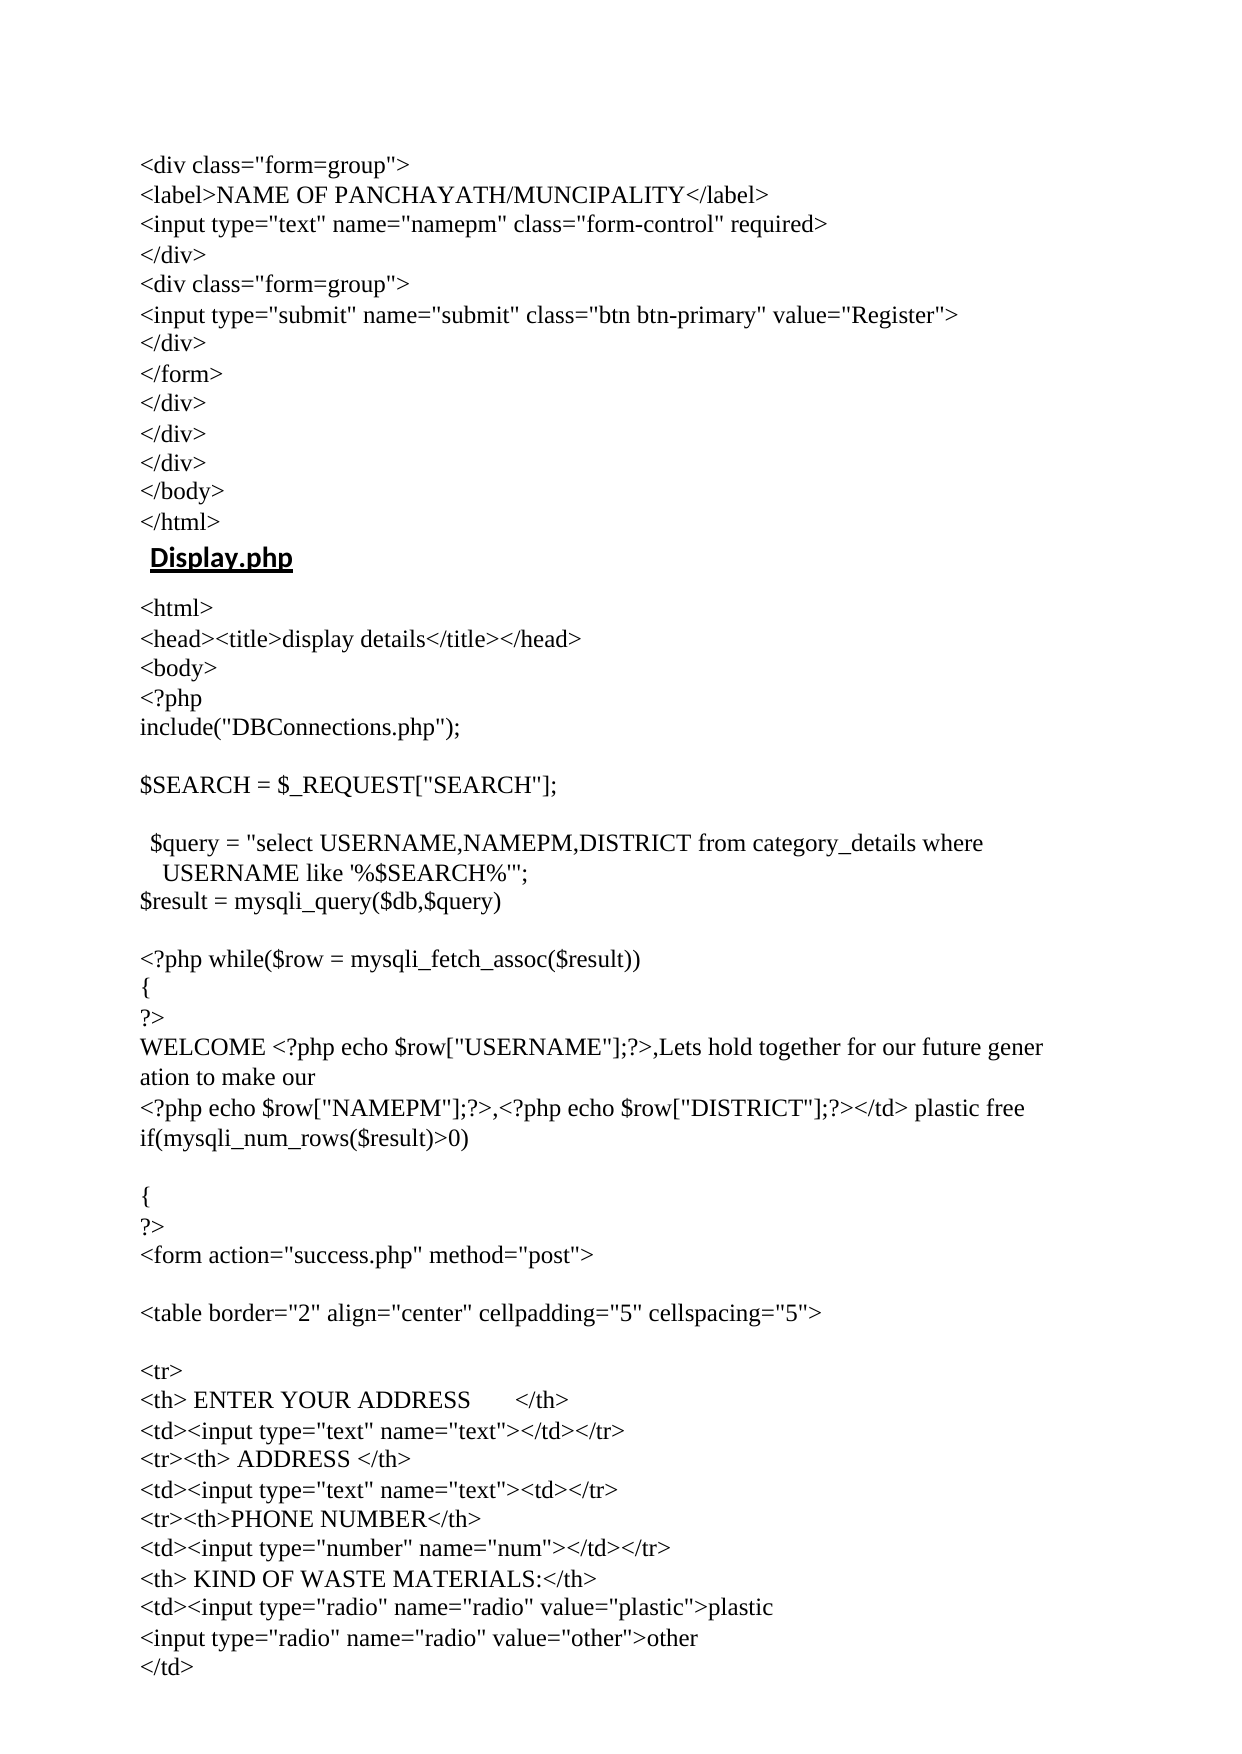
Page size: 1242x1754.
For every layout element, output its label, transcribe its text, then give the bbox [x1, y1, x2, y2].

text <?php echo $row["NAMEPM"];?>,<?php echo $row["DISTRICT"];?></td> plastic free if(mysqli_num_rows($result)>0) [139, 1093, 1078, 1152]
text </html> [139, 507, 1104, 536]
text <td><input type="number" name="num"></td></tr> [139, 1533, 1104, 1562]
text <input type="radio" name="radio" value="other">other [139, 1623, 1104, 1652]
text <?php while($row = mysqli_fetch_assoc($result)) [139, 944, 1104, 972]
text WELCOME <?php echo $row["USERNAME"];?>,Lets hold together for our future gener ation to make our [139, 1032, 1090, 1091]
text <div class="form=group"> [139, 150, 1104, 178]
text <th> KIND OF WASTE MATERIALS:</th> [139, 1564, 1104, 1592]
text <form action="success.php" method="post"> [139, 1240, 1104, 1269]
text <body> [139, 653, 1104, 681]
text <input type="submit" name="submit" class="btn btn-primary" value="Register"> [139, 300, 1104, 328]
text { [139, 1181, 1104, 1209]
text </form> [139, 359, 1104, 388]
text $SEARCH = $_REQUEST["SEARCH"]; [139, 770, 1104, 799]
text </div> [139, 448, 1104, 476]
text <div class="form=group"> [139, 269, 1104, 298]
text <input type="text" name="namepm" class="form-control" required> [139, 209, 1104, 238]
text </td> [139, 1652, 1104, 1681]
text <td><input type="radio" name="radio" value="plastic">plastic [139, 1592, 1104, 1621]
text ?> [139, 1003, 1104, 1032]
text <table border="2" align="center" cellpadding="5" cellspacing="5"> [139, 1298, 1104, 1327]
text </body> [139, 476, 1104, 505]
text ?> [139, 1212, 1104, 1240]
text <?php [139, 683, 1104, 712]
text <head><title>display details</title></head> [139, 624, 1104, 653]
text <label>NAME OF PANCHAYATH/MUNCIPALITY</label> [139, 181, 1104, 209]
text </div> [139, 328, 1104, 357]
text include("DBConnections.php"); [139, 712, 1104, 741]
text <html> [139, 593, 1104, 622]
text <td><input type="text" name="text"></td></tr> [139, 1416, 1104, 1444]
text <tr><th>PHONE NUMBER</th> [139, 1504, 1104, 1533]
text <th> ENTER YOUR ADDRESS </th> [139, 1385, 1104, 1414]
text </div> [139, 240, 1104, 269]
subtitle Display.php [150, 539, 1104, 574]
text { [139, 972, 1104, 1001]
text <tr> [139, 1356, 1104, 1385]
text </div> [139, 419, 1104, 448]
text $result = mysqli_query($db,$query) [139, 889, 1104, 914]
text <td><input type="text" name="text"><td></tr> [139, 1475, 1104, 1504]
text <tr><th> ADDRESS </th> [139, 1444, 1104, 1473]
text $query = "select USERNAME,NAMEPM,DISTRICT from category_details where USERNAME like '%$SEARCH%'"; [150, 828, 1090, 887]
text </div> [139, 388, 1104, 417]
